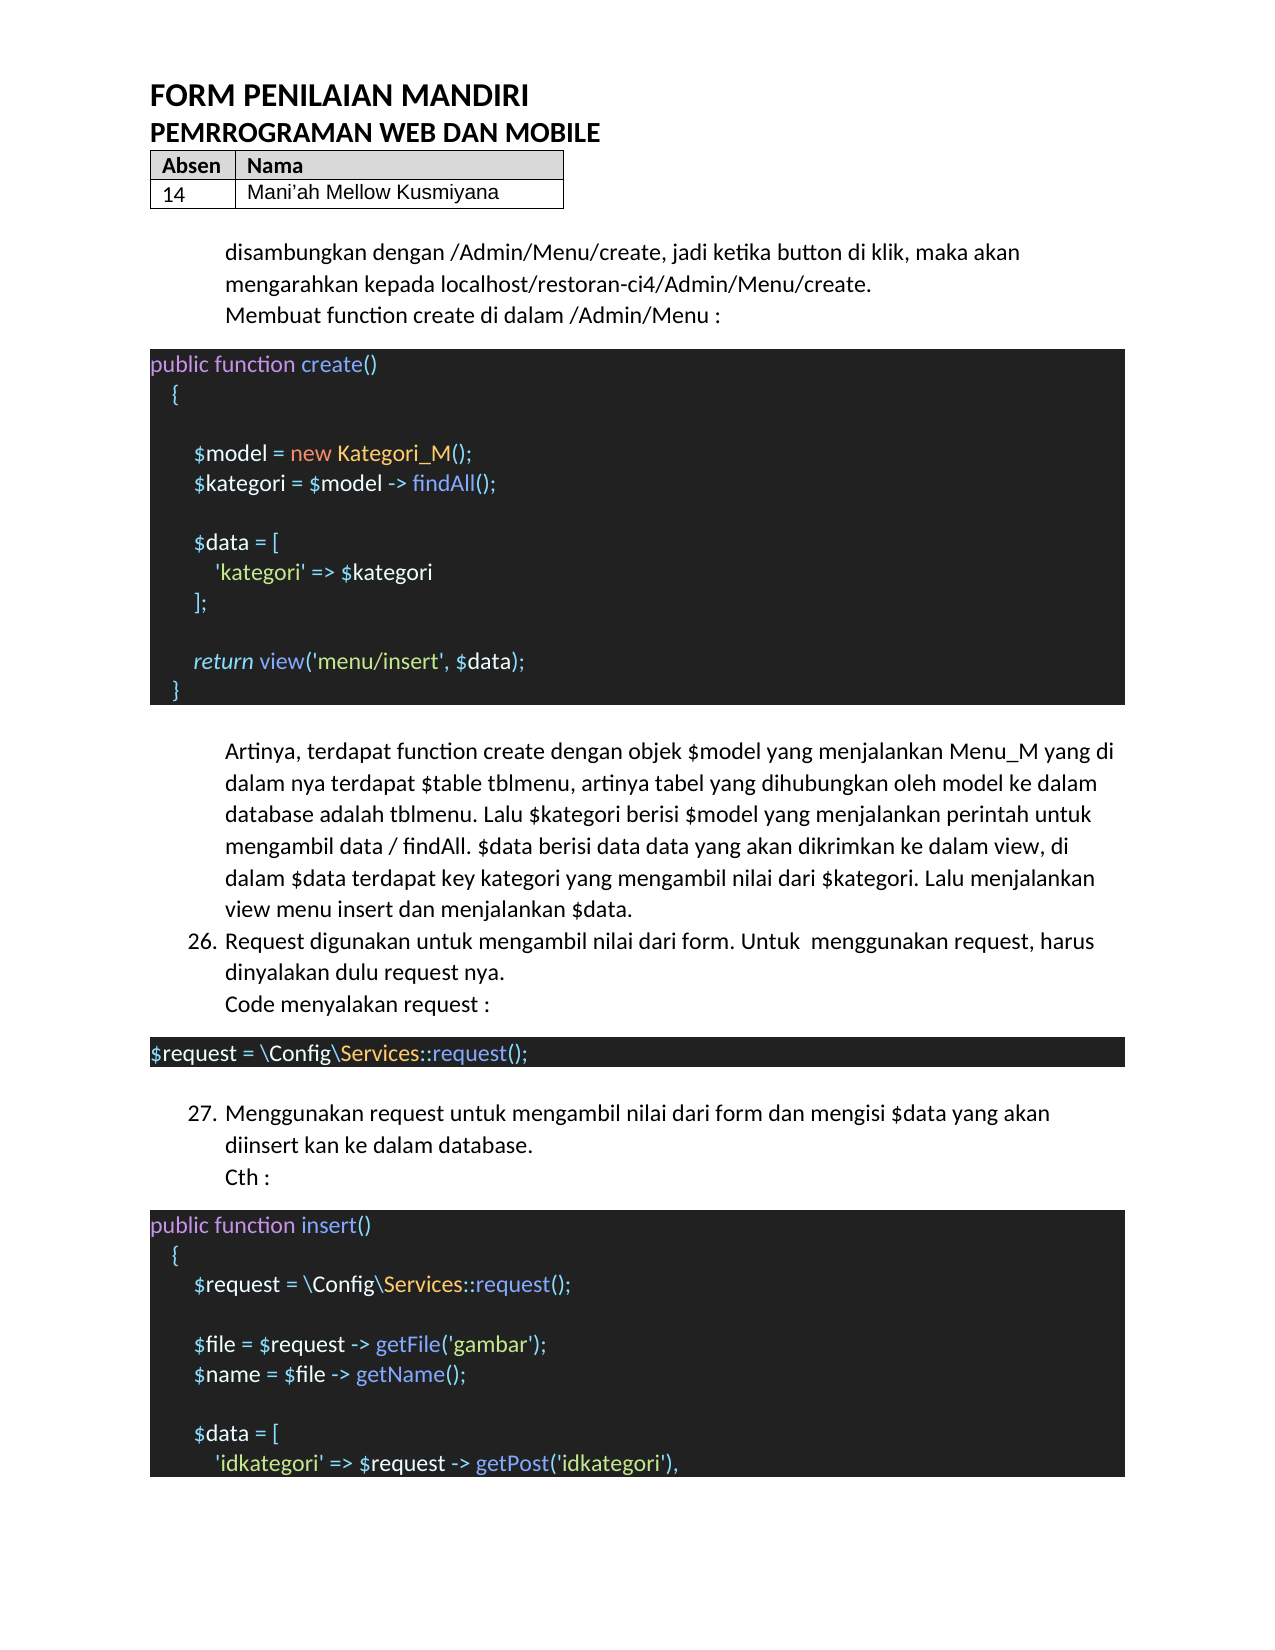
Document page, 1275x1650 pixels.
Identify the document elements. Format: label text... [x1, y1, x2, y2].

list Artinya, terdapat function create dengan objek $model yang menjalankan Menu_M yang di dalam nya terdapat $table tblmenu, artinya tabel yang dihubungkan oleh model ke dalam database adalah tblmenu. Lalu $kategori berisi $model yang menjalankan perintah untuk mengambil data / findAll. $data berisi data data yang akan dikrimkan ke dalam view, di dalam $data terdapat key kategori yang mengambil nilai dari $kategori. Lalu menjalankan view menu insert dan menjalankan $data. [225, 736, 1125, 923]
text $request = \Config\Services::request(); [150, 1269, 1125, 1299]
text public function insert() [150, 1210, 1125, 1239]
text $model = new Kategori_M(); [150, 438, 1125, 467]
list Menggunakan request untuk mengambil nilai dari form dan mengisi $data yang akan diinsert kan ke dalam database. [187, 1098, 1125, 1159]
text return view('menu/insert', $data); [150, 646, 1125, 675]
list Code menyalakan request : [225, 989, 1125, 1018]
text $data = [ [150, 527, 1125, 556]
text $request = \Config\Services::request(); [150, 1037, 1125, 1067]
list Request digunakan untuk mengambil nilai dari form. Untuk menggunakan request, harus dinyalakan dulu request nya. [187, 926, 1125, 987]
list Cth : [225, 1162, 1125, 1191]
text 'kategori' => $kategori [150, 556, 1125, 586]
text $kategori = $model -> findAll(); [150, 467, 1125, 497]
text { [150, 1239, 1125, 1269]
text $data = [ [150, 1418, 1125, 1447]
text 'idkategori' => $request -> getPost('idkategori'), [150, 1447, 1125, 1477]
text $file = $request -> getFile('gambar'); [150, 1328, 1125, 1358]
text ]; [150, 586, 1125, 616]
text } [150, 675, 1125, 705]
list Membuat function create di dalam /Admin/Menu : [225, 300, 1125, 330]
text { [150, 378, 1125, 408]
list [225, 237, 1125, 298]
text $name = $file -> getName(); [150, 1358, 1125, 1388]
text public function create() [150, 349, 1125, 378]
